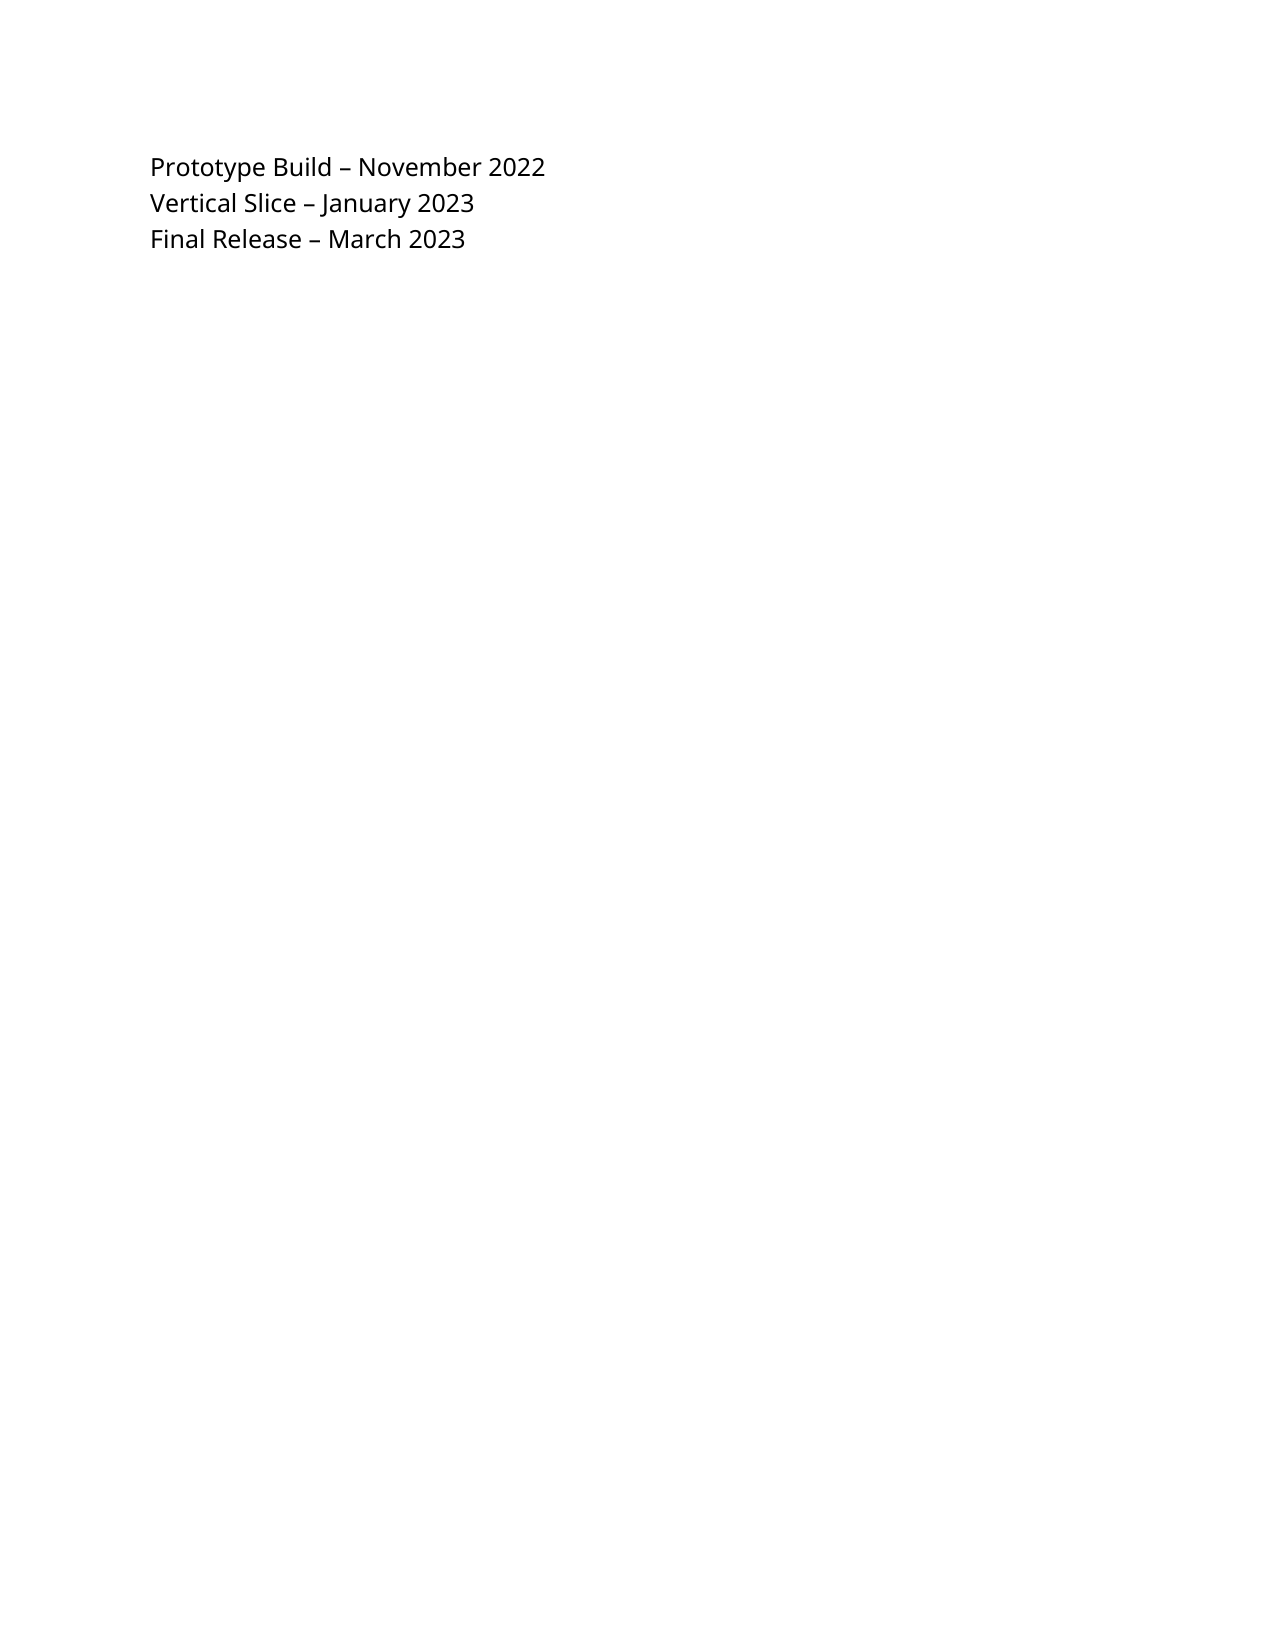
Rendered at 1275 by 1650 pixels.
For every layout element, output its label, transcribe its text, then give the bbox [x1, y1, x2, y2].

text Prototype Build – November 2022 Vertical Slice – January 2023 Final Release – March 2023 [150, 150, 1125, 256]
